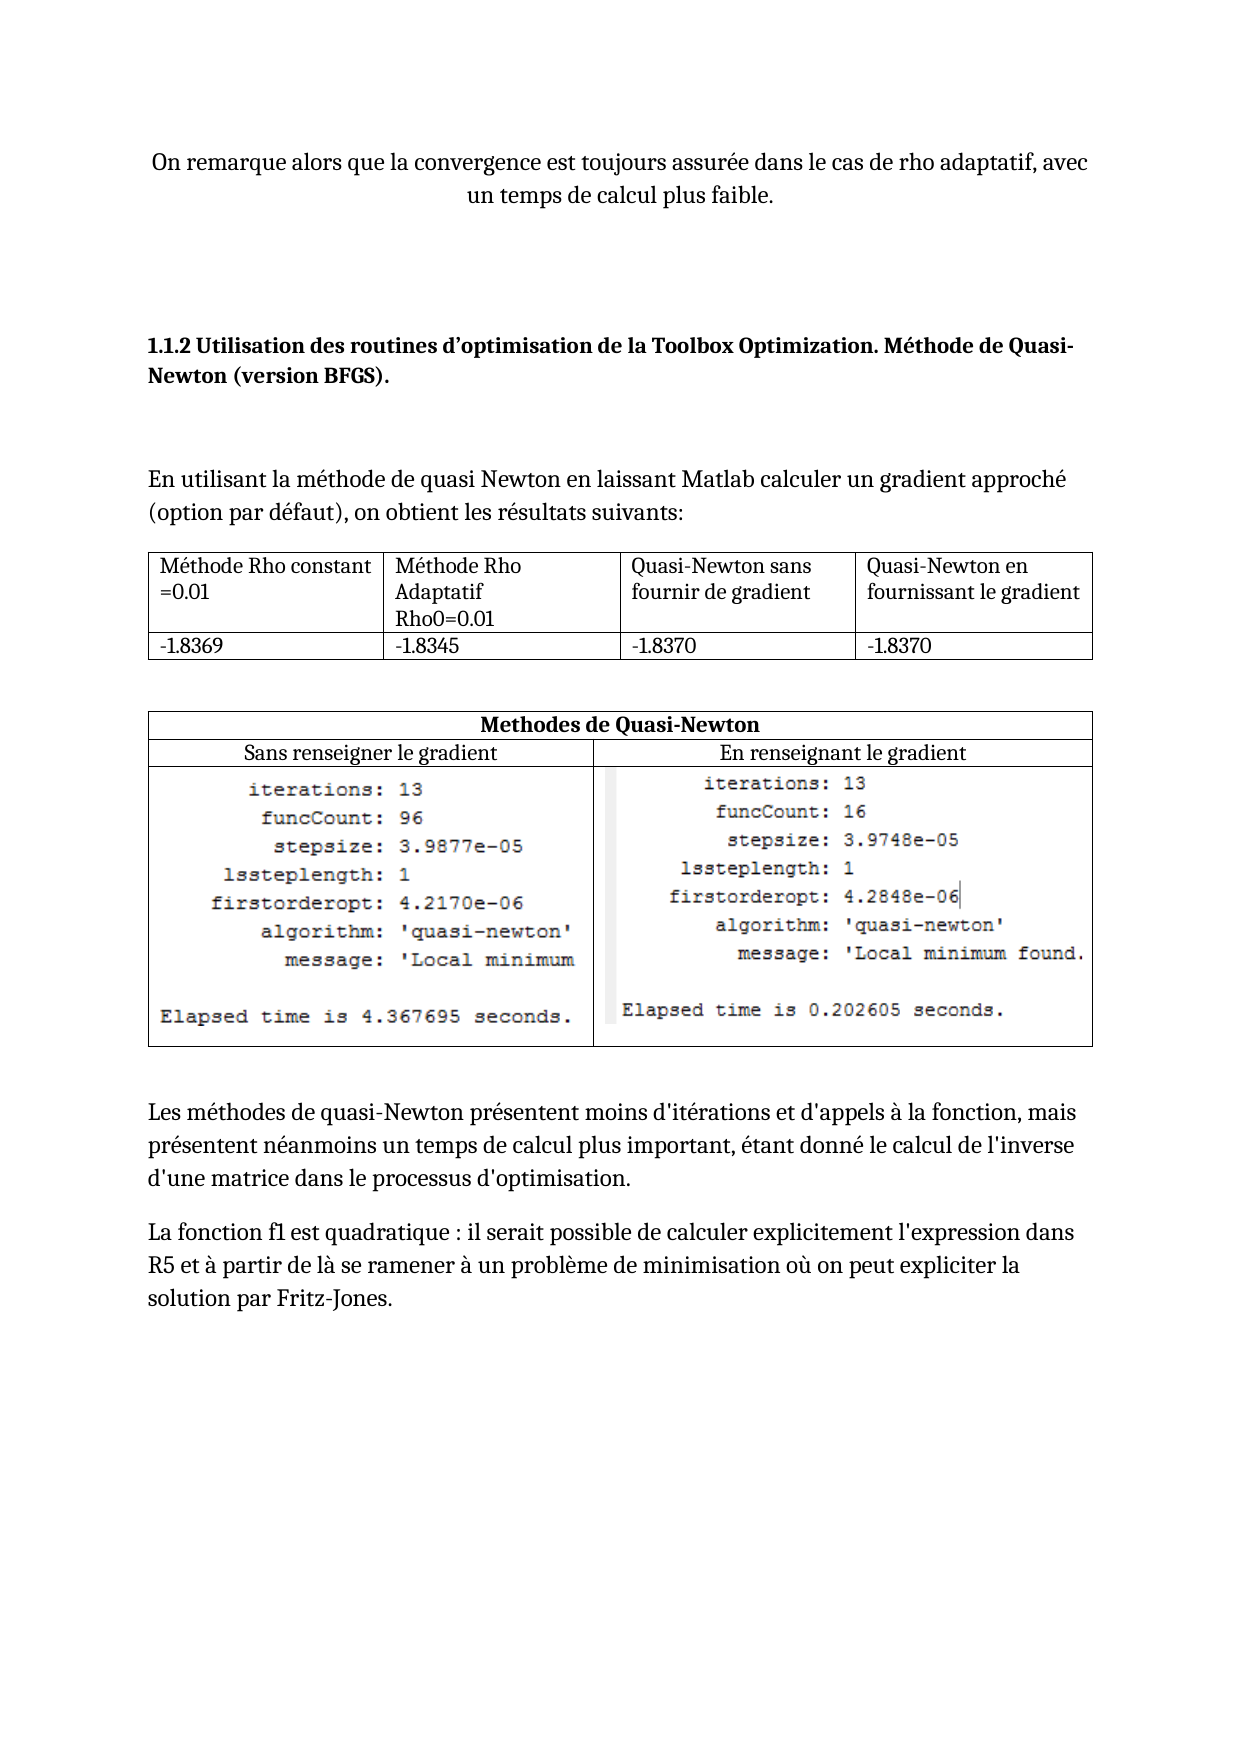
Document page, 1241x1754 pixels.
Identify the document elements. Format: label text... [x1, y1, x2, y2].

picture [159, 767, 585, 1026]
table_header Quasi-Newton sans fournir de gradient [621, 553, 855, 632]
text En utilisant la méthode de quasi Newton en laissant Matlab calculer un gradient approché (option par défaut), on obtient les résultats suivants: [148, 465, 1093, 526]
table_cell [149, 767, 593, 1046]
table_cell -1.8370 [621, 633, 855, 659]
picture [605, 767, 1083, 1024]
table_header Méthode Rho constant =0.01 [149, 553, 383, 632]
table_header Méthode Rho Adaptatif Rho0=0.01 [384, 553, 620, 632]
table_cell Sans renseigner le gradient [149, 740, 593, 766]
table_cell -1.8370 [856, 633, 1092, 659]
text 1.1.2 Utilisation des routines d’optimisation de la Toolbox Optimization. Méthode de Quasi-Newton (version BFGS). [148, 332, 1093, 389]
text Les méthodes de quasi-Newton présentent moins d'itérations et d'appels à la fonction, mais présentent néanmoins un temps de calcul plus important, étant donné le calcul de l'inverse d'une matrice dans le processus d'optimisation. [148, 1098, 1093, 1193]
table_cell [594, 767, 1092, 1046]
table_cell -1.8345 [384, 633, 620, 659]
table_cell En renseignant le gradient [594, 740, 1092, 766]
table_header Quasi-Newton en fournissant le gradient [856, 553, 1092, 632]
table_header Methodes de Quasi-Newton [149, 712, 1092, 738]
table_cell -1.8369 [149, 633, 383, 659]
text On remarque alors que la convergence est toujours assurée dans le cas de rho adaptatif, avec un temps de calcul plus faible. [148, 148, 1093, 209]
